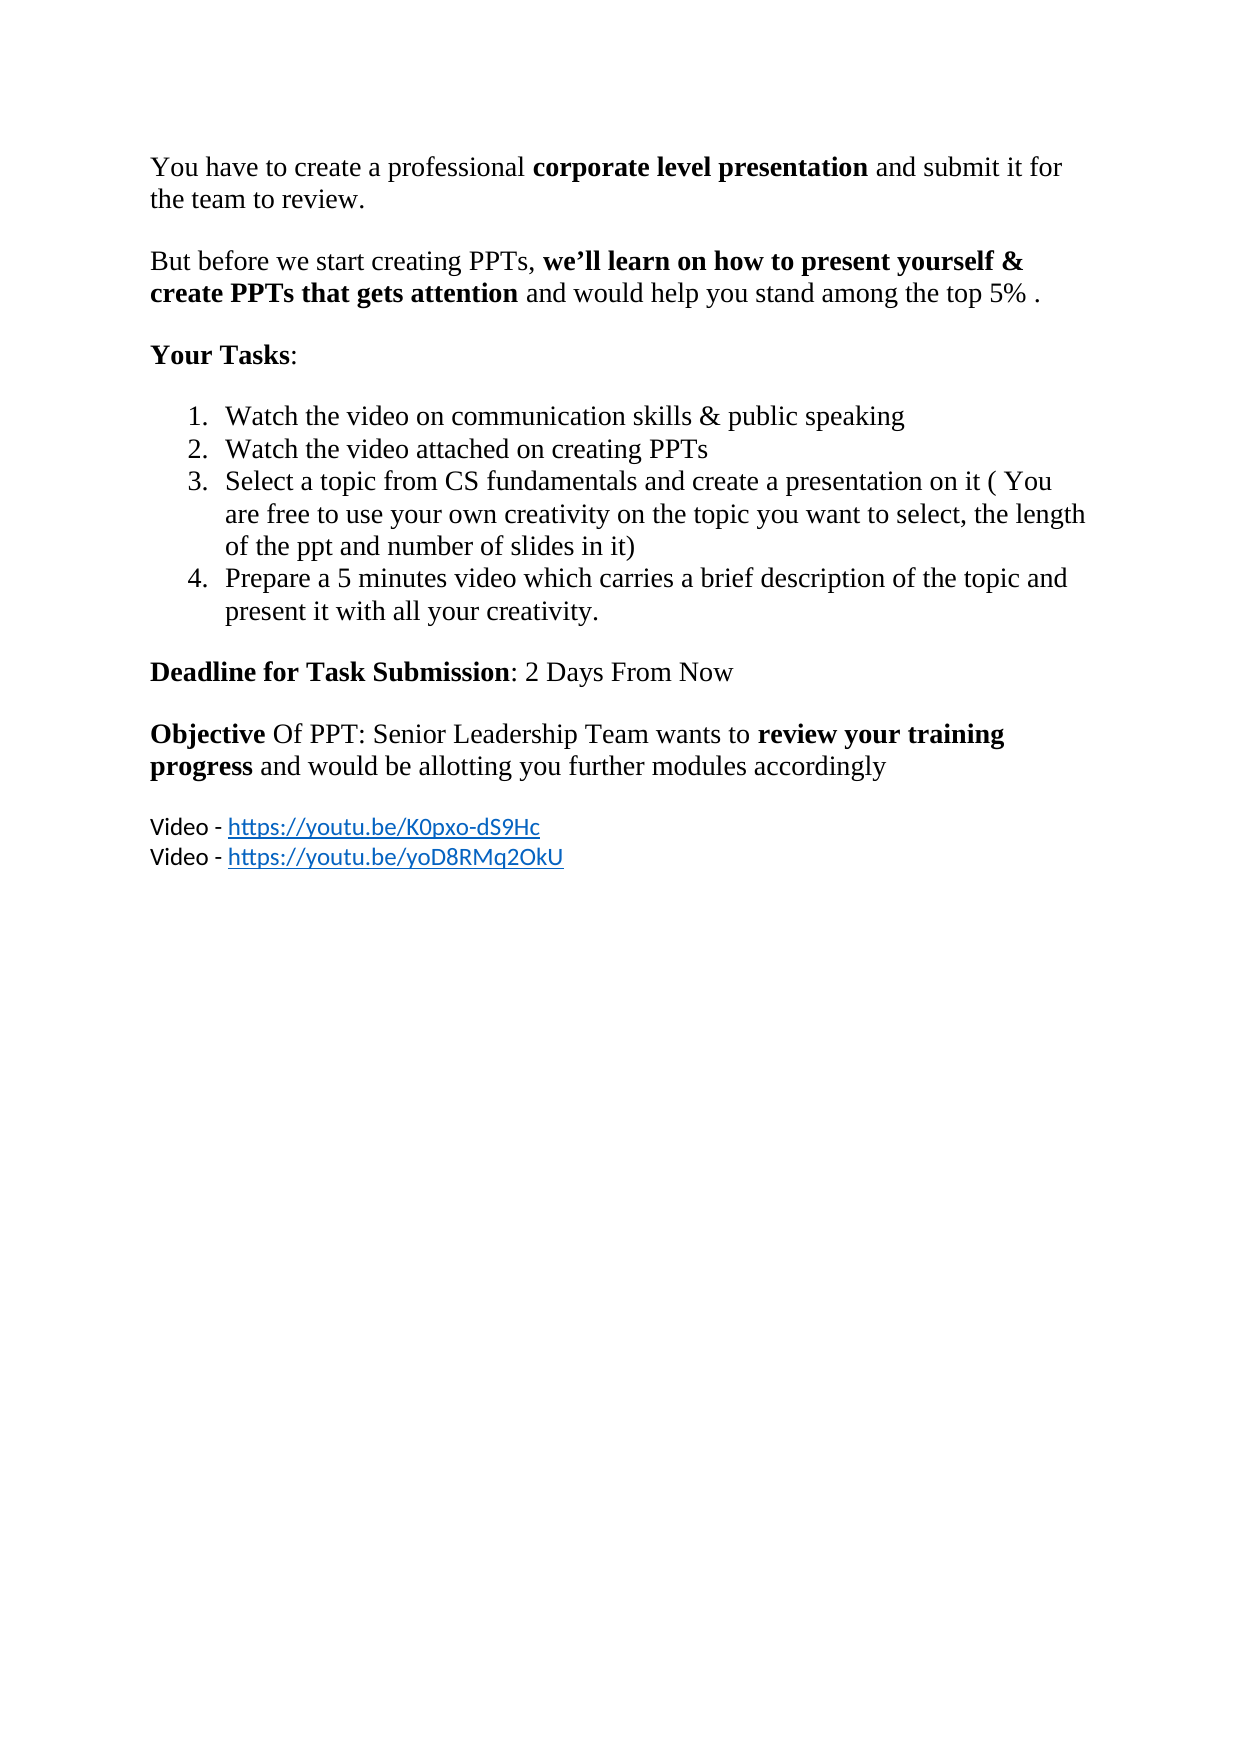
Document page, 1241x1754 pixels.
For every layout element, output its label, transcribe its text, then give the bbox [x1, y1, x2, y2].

list Watch the video on communication skills & public speaking [187, 399, 1090, 432]
text Your Tasks: [150, 338, 1090, 370]
text Video - https://youtu.be/K0pxo-dS9Hc [150, 811, 1090, 841]
list Watch the video attached on creating PPTs [187, 432, 1090, 464]
text You have to create a professional corporate level presentation and submit it for the team to review. [150, 150, 1090, 215]
text Deadline for Task Submission: 2 Days From Now [150, 655, 1090, 688]
text But before we start creating PPTs, we’ll learn on how to present yourself & create PPTs that gets attention and would help you stand among the top 5% . [150, 244, 1090, 309]
list Select a topic from CS fundamentals and create a presentation on it ( You are free to use your own creativity on the topic you want to select, the length of the ppt and number of slides in it) [187, 464, 1090, 561]
list Prepare a 5 minutes video which carries a brief description of the topic and present it with all your creativity. [187, 561, 1090, 626]
text Objective Of PPT: Senior Leadership Team wants to review your training progress and would be allotting you further modules accordingly [150, 717, 1090, 782]
text Video - https://youtu.be/yoD8RMq2OkU [150, 841, 1090, 872]
